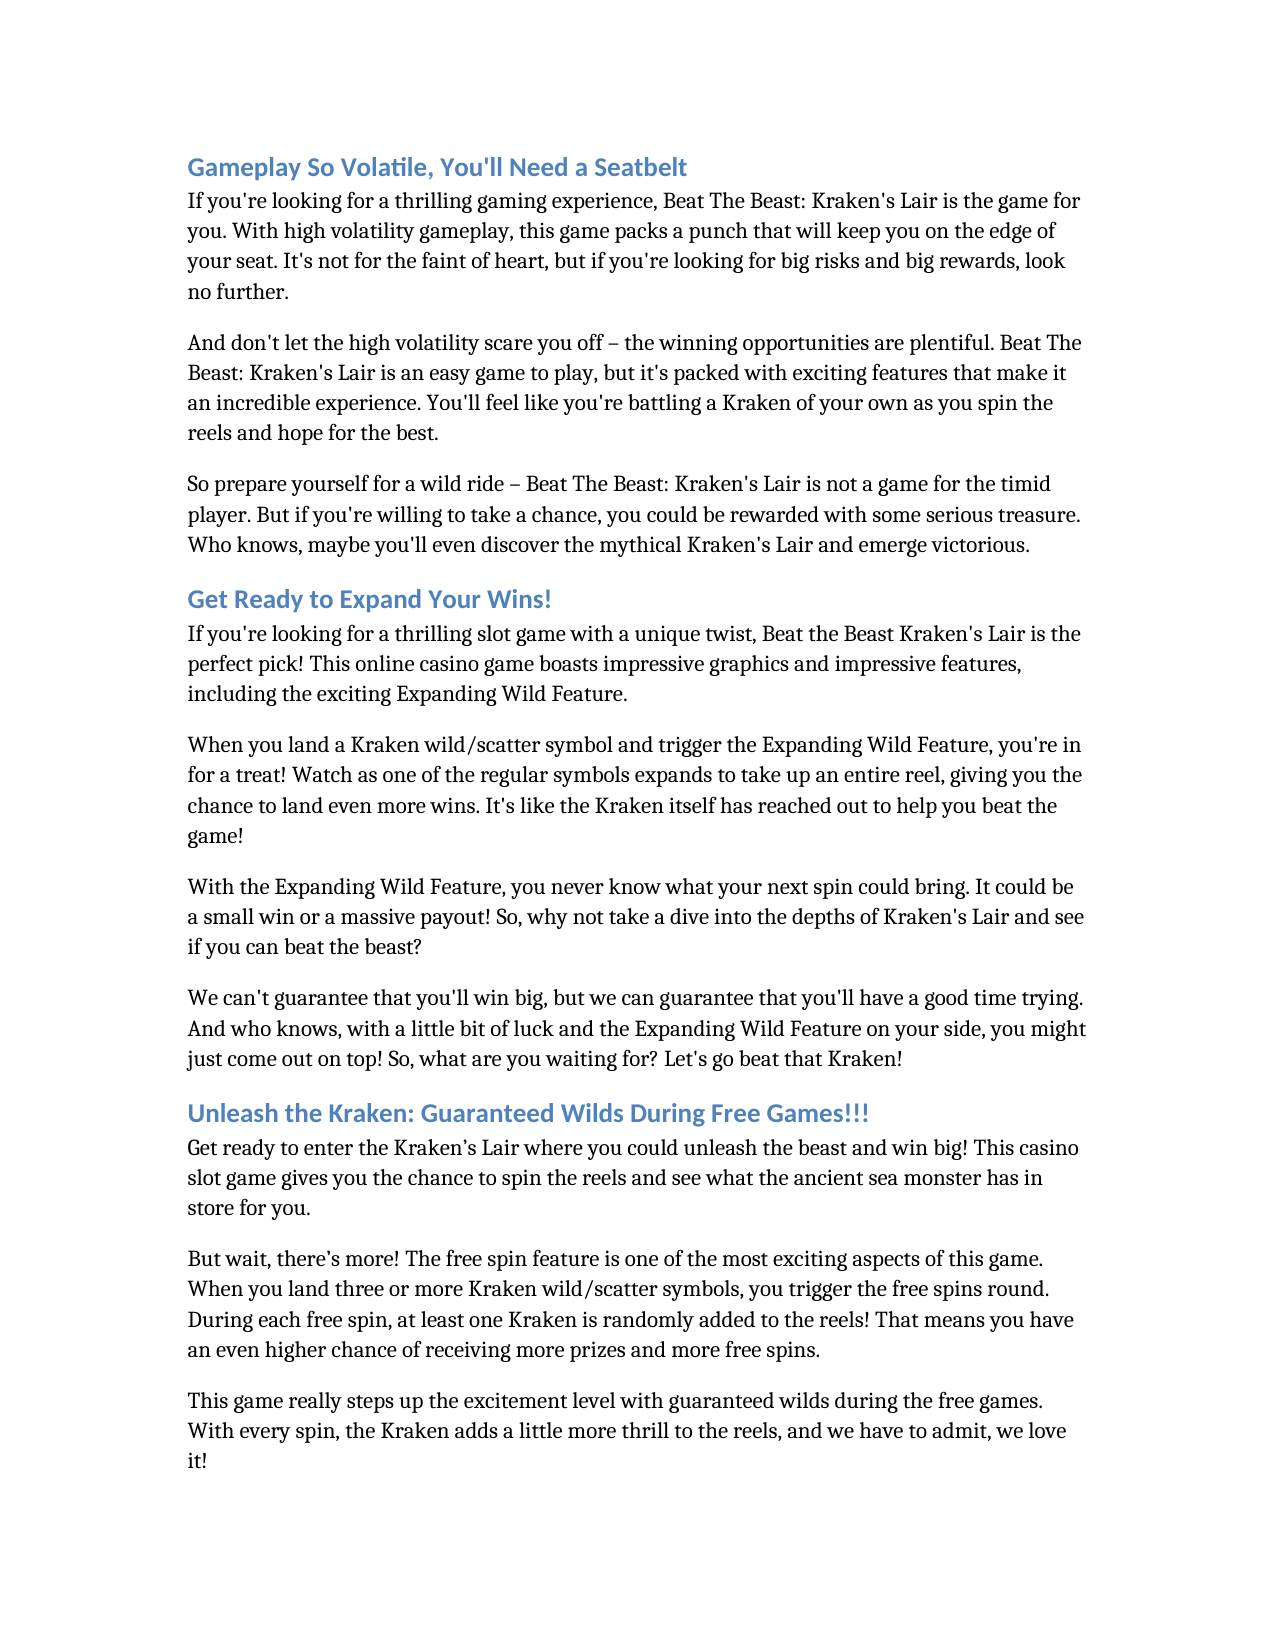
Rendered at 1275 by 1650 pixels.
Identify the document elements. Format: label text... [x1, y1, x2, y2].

text And don't let the high volatility scare you off – the winning opportunities are plentiful. Beat The Beast: Kraken's Lair is an easy game to play, but it's packed with exciting features that make it an incredible experience. You'll feel like you're battling a Kraken of your own as you spin the reels and hope for the best. [187, 329, 1087, 447]
subtitle Gameplay So Volatile, You'll Need a Seatbelt [187, 150, 1087, 183]
text So prepare yourself for a wild ride – Beat The Beast: Kraken's Lair is not a game for the timid player. But if you're willing to take a chance, you could be rewarded with some serious treasure. Who knows, maybe you'll even discover the mythical Kraken's Lair and emerge victorious. [187, 471, 1087, 558]
text If you're looking for a thrilling gaming experience, Beat The Beast: Kraken's Lair is the game for you. With high volatility gameplay, this game packs a punch that will keep you on the edge of your seat. It's not for the faint of heart, but if you're looking for big risks and big rewards, look no further. [187, 188, 1087, 305]
text This game really steps up the excitement level with guaranteed wilds during the free games. With every spin, the Kraken adds a little more thrill to the reels, and we have to admit, we love it! [187, 1388, 1087, 1474]
subtitle Get Ready to Expand Your Wins! [187, 583, 1087, 616]
text If you're looking for a thrilling slot game with a unique twist, Beat the Beast Kraken's Lair is the perfect pick! This online casino game boasts impressive graphics and impressive features, including the exciting Expanding Wild Feature. [187, 621, 1087, 707]
text We can't guarantee that you'll win big, but we can guarantee that you'll have a good time trying. And who knows, with a little bit of luck and the Expanding Wild Feature on your side, you might just come out on top! So, what are you waiting for? Let's go beat that Kraken! [187, 985, 1087, 1072]
text Get ready to enter the Kraken’s Lair where you could unleash the beast and win big! This casino slot game gives you the chance to spin the reels and see what the ancient sea monster has in store for you. [187, 1134, 1087, 1221]
text With the Expanding Wild Feature, you never know what your next spin could bring. It could be a small win or a massive payout! So, why not take a dive into the depths of Kraken's Lair and see if you can beat the beast? [187, 874, 1087, 961]
text When you land a Kraken wild/scatter symbol and trigger the Expanding Wild Feature, you're in for a treat! Watch as one of the regular symbols expands to take up an entire reel, giving you the chance to land even more wins. It's like the Kraken itself has reached out to help you beat the game! [187, 732, 1087, 849]
text But wait, there’s more! The free spin feature is one of the most exciting aspects of this game. When you land three or more Kraken wild/scatter symbols, you trigger the free spins round. During each free spin, at least one Kraken is randomly added to the reels! That means you have an even higher chance of receiving more prizes and more free spins. [187, 1246, 1087, 1363]
subtitle Unleash the Kraken: Guaranteed Wilds During Free Games!!! [187, 1097, 1087, 1130]
